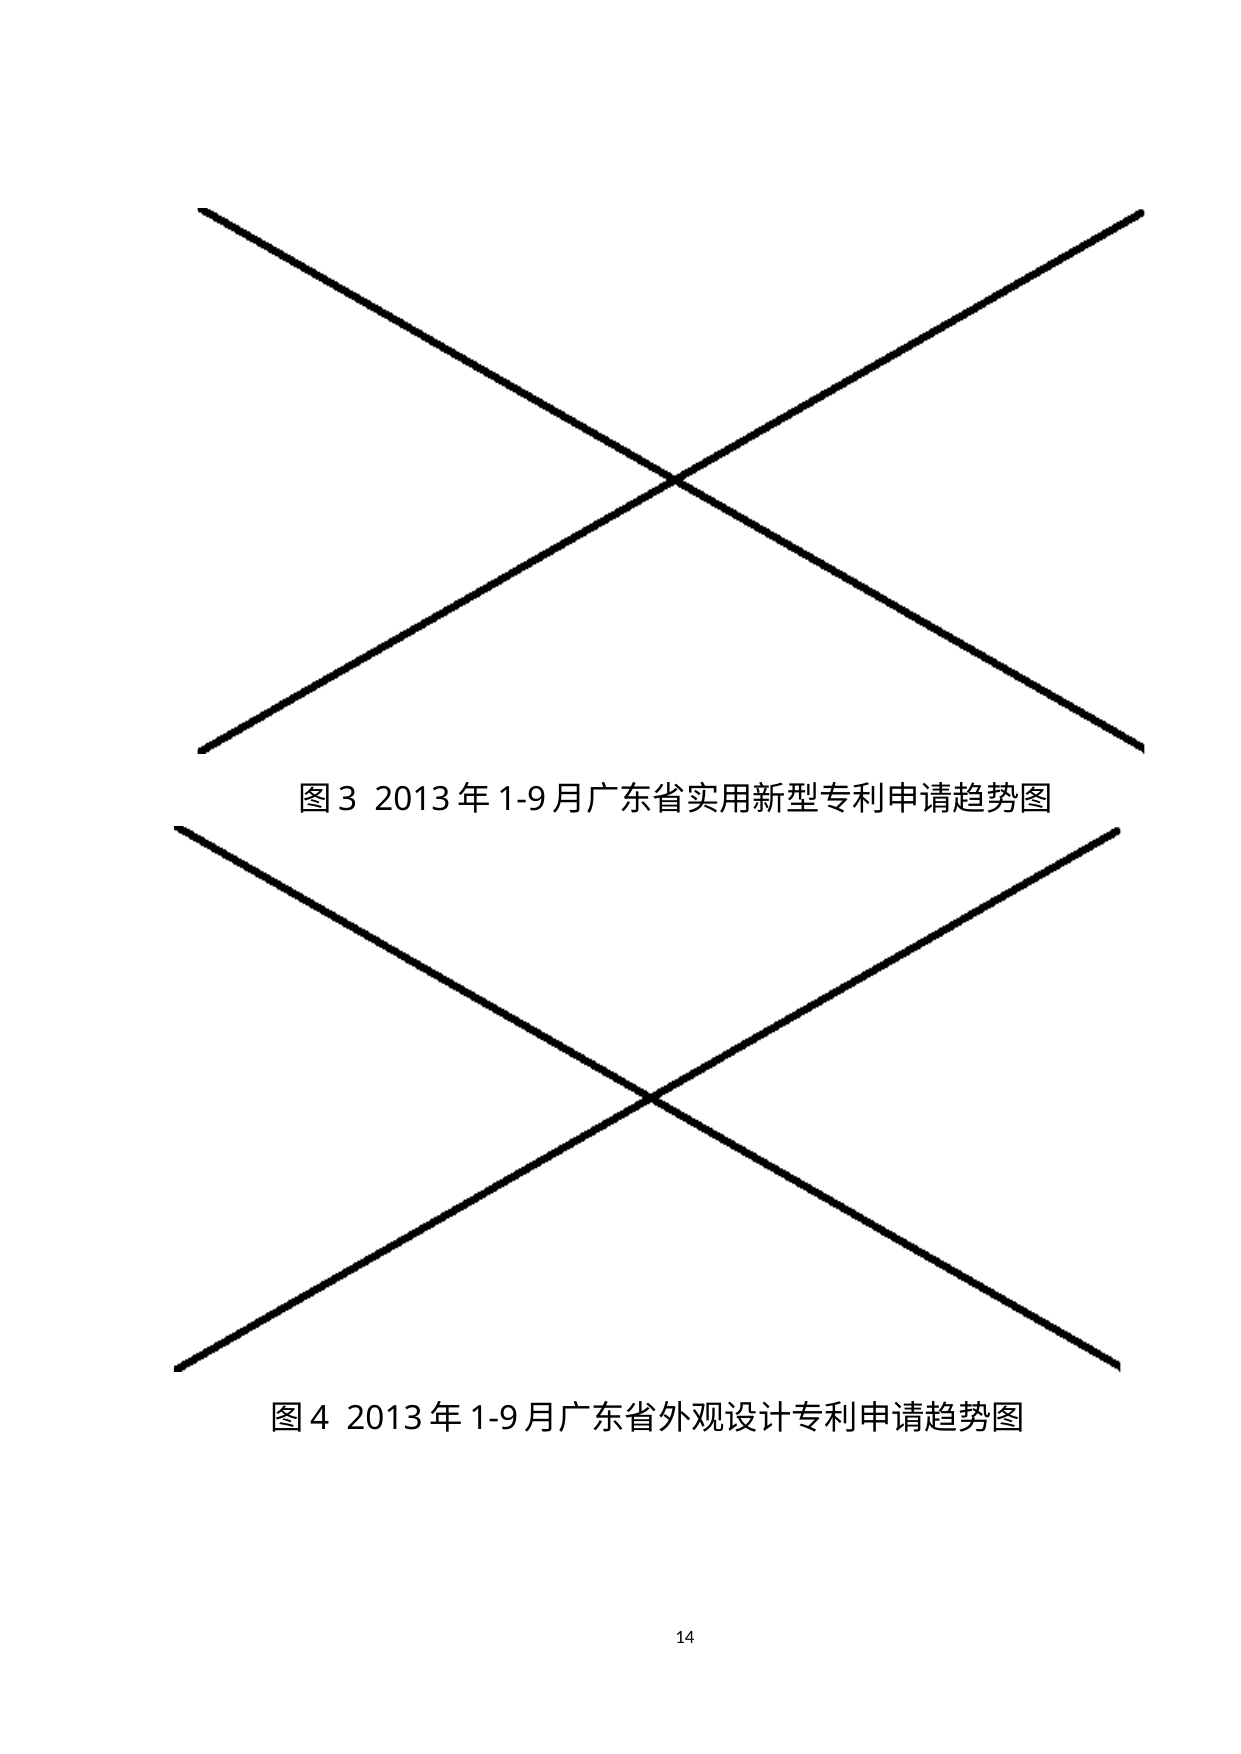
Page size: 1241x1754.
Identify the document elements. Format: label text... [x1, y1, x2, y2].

picture [197, 208, 1145, 754]
picture [173, 826, 1121, 1372]
text 图4 2013年1-9月广东省外观设计专利申请趋势图 [132, 1384, 1162, 1446]
text 图3 2013年1-9月广东省实用新型专利申请趋势图 [113, 765, 1162, 827]
